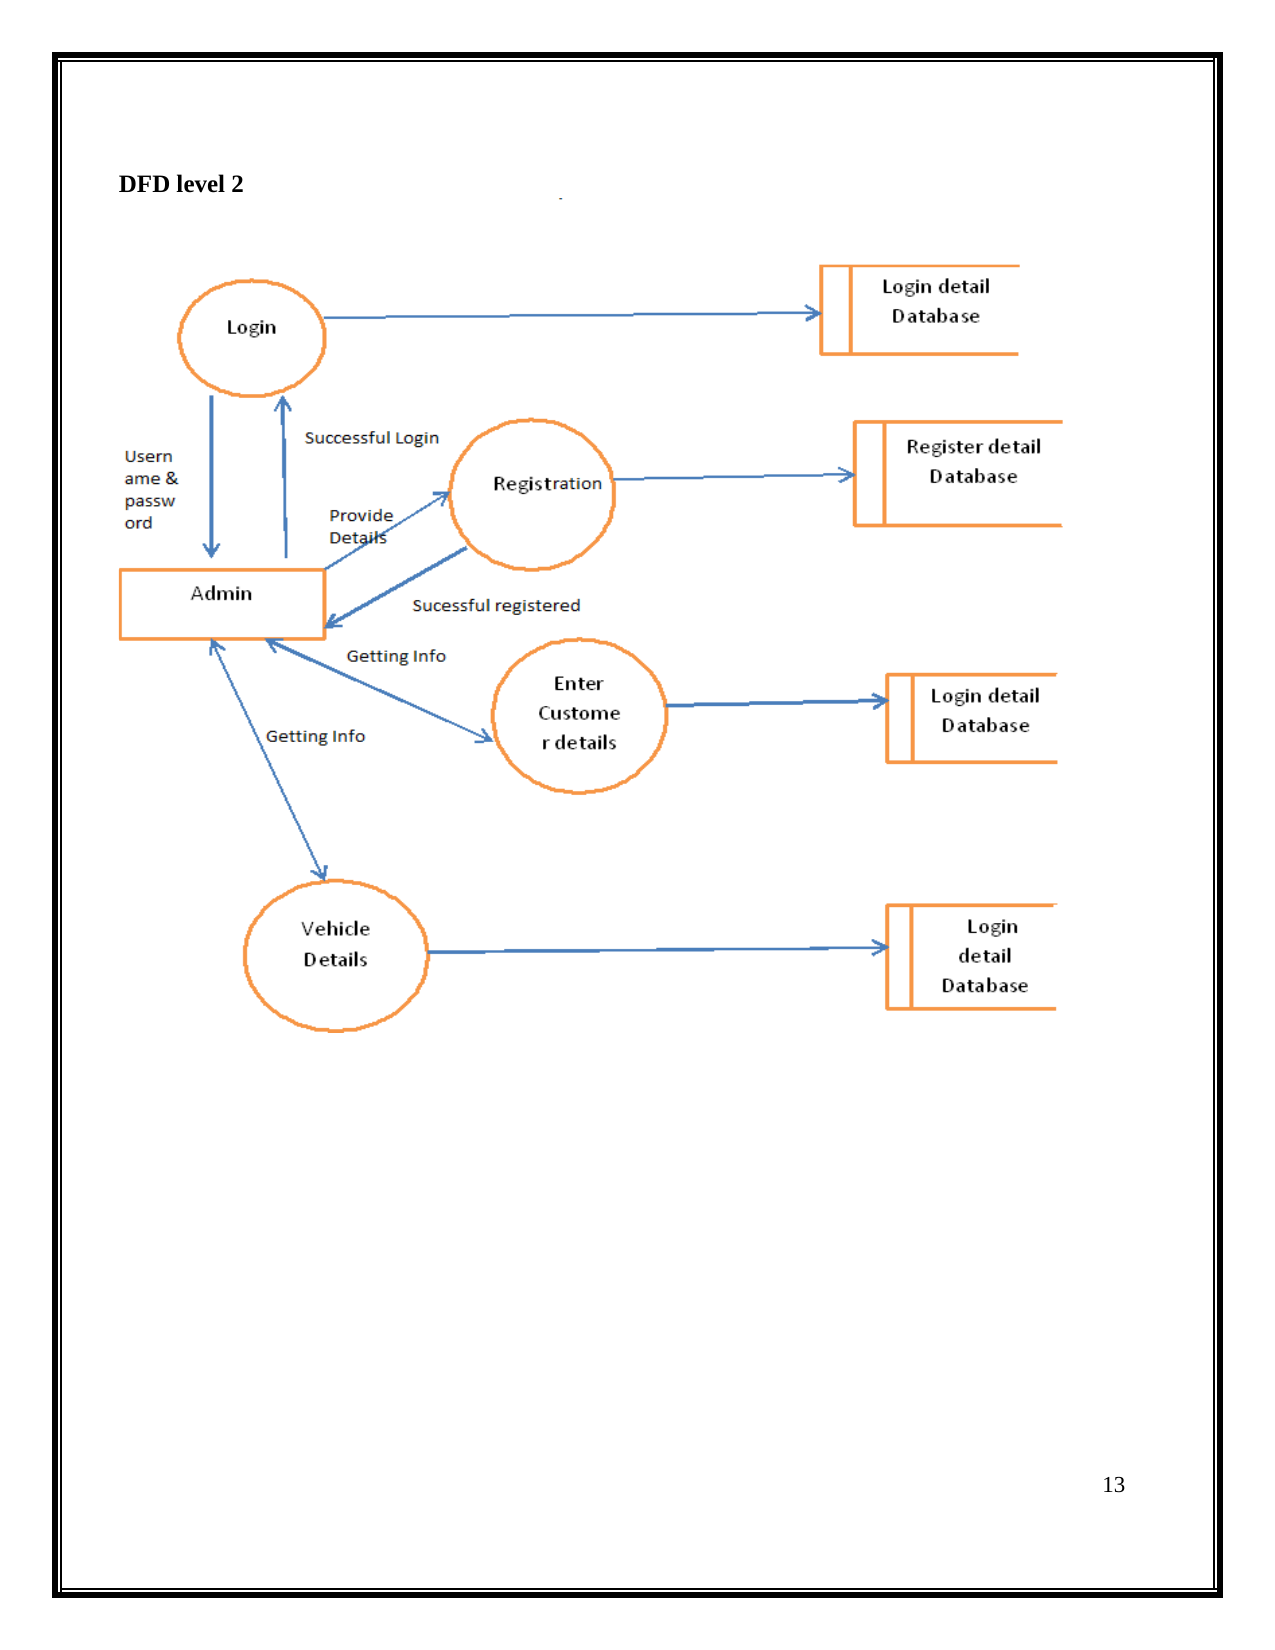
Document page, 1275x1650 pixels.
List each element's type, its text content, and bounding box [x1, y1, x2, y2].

picture [118, 198, 1063, 1033]
text DFD level 2 [119, 169, 1171, 198]
